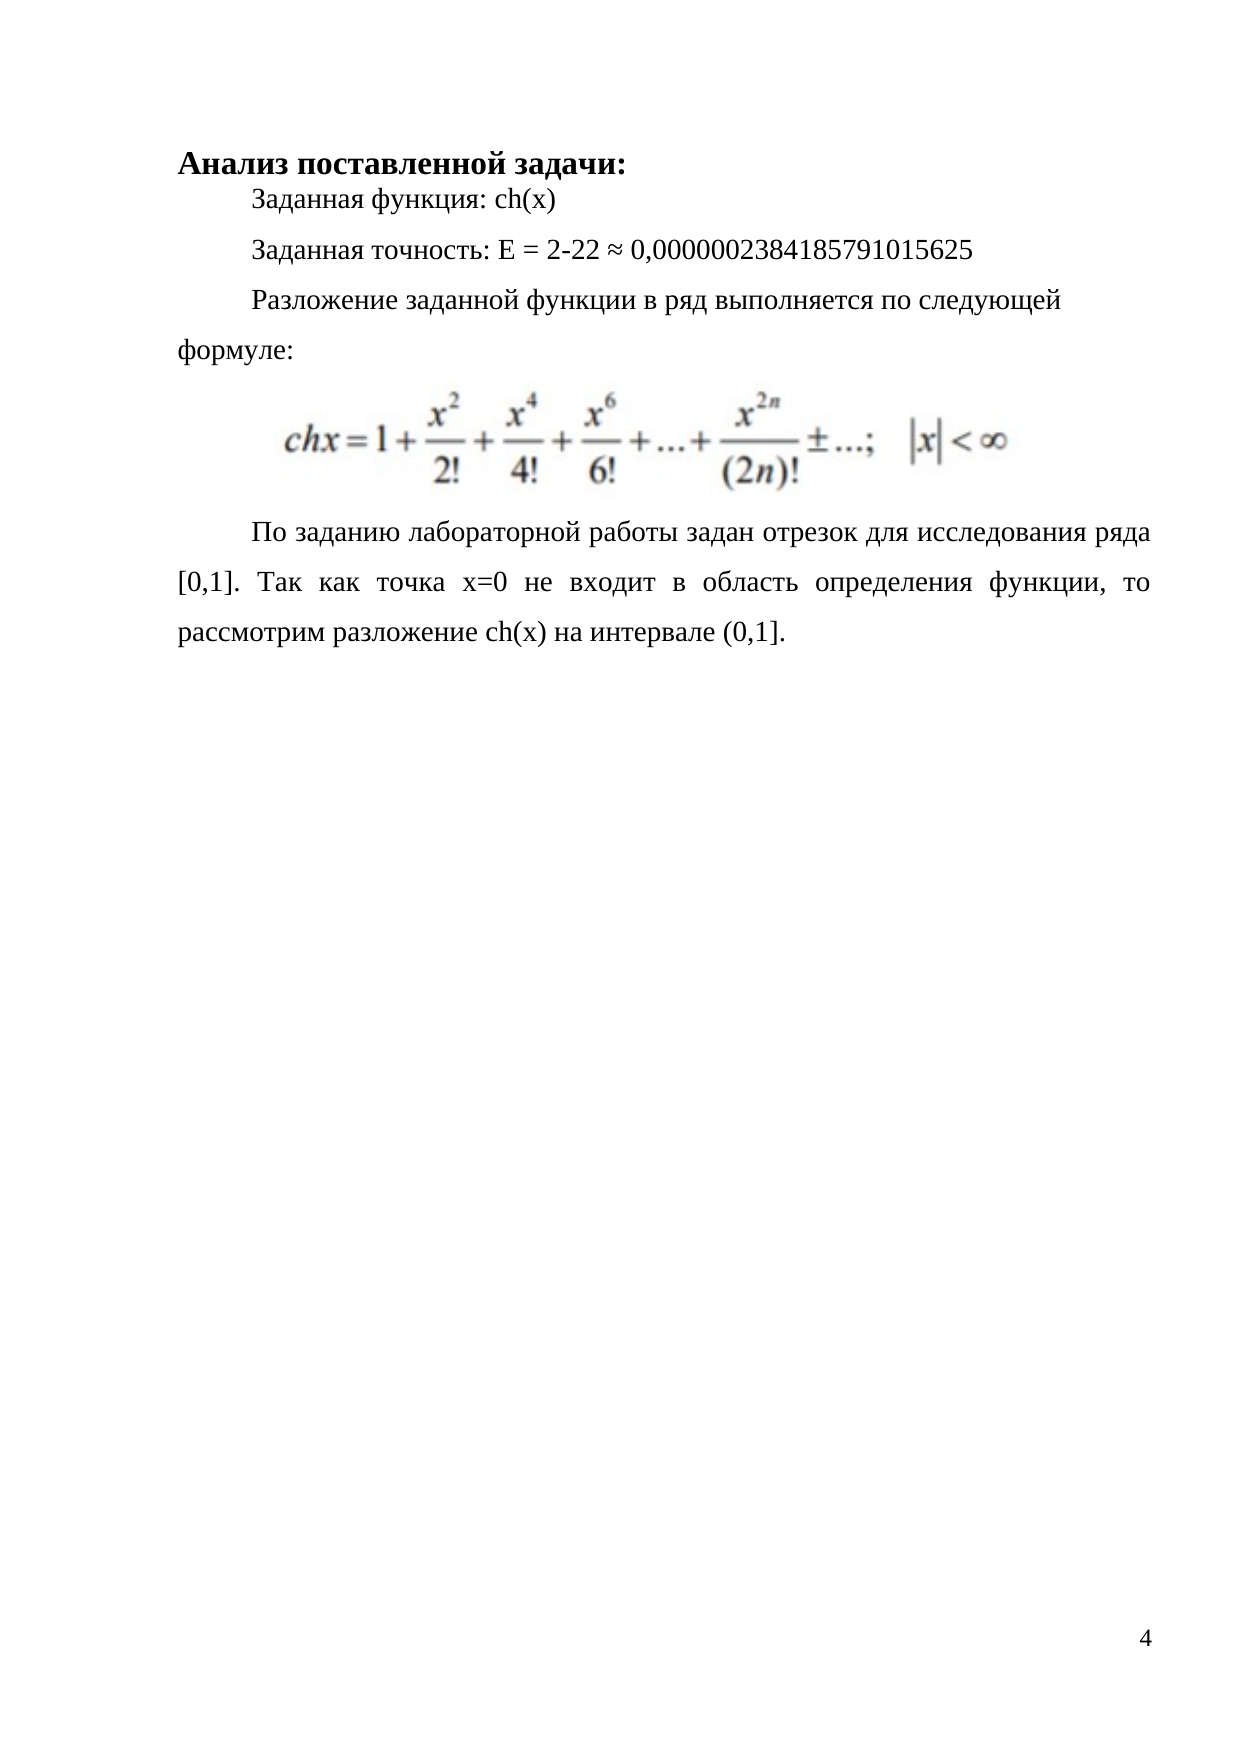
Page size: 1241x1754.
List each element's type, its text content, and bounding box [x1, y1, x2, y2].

text По заданию лабораторной работы задан отрезок для исследования ряда [0,1]. Так как точка x=0 не входит в область определения функции, то рассмотрим разложение ch(x) на интервале (0,1]. [177, 514, 1152, 648]
text Заданная функция: ch(x) [177, 181, 1152, 215]
picture [274, 382, 1054, 500]
text Разложение заданной функции в ряд выполняется по следующей формуле: [177, 282, 1152, 366]
text Заданная точность: E = 2-22 ≈ 0,0000002384185791015625 [177, 232, 1152, 265]
subtitle Анализ поставленной задачи: [177, 143, 1152, 181]
